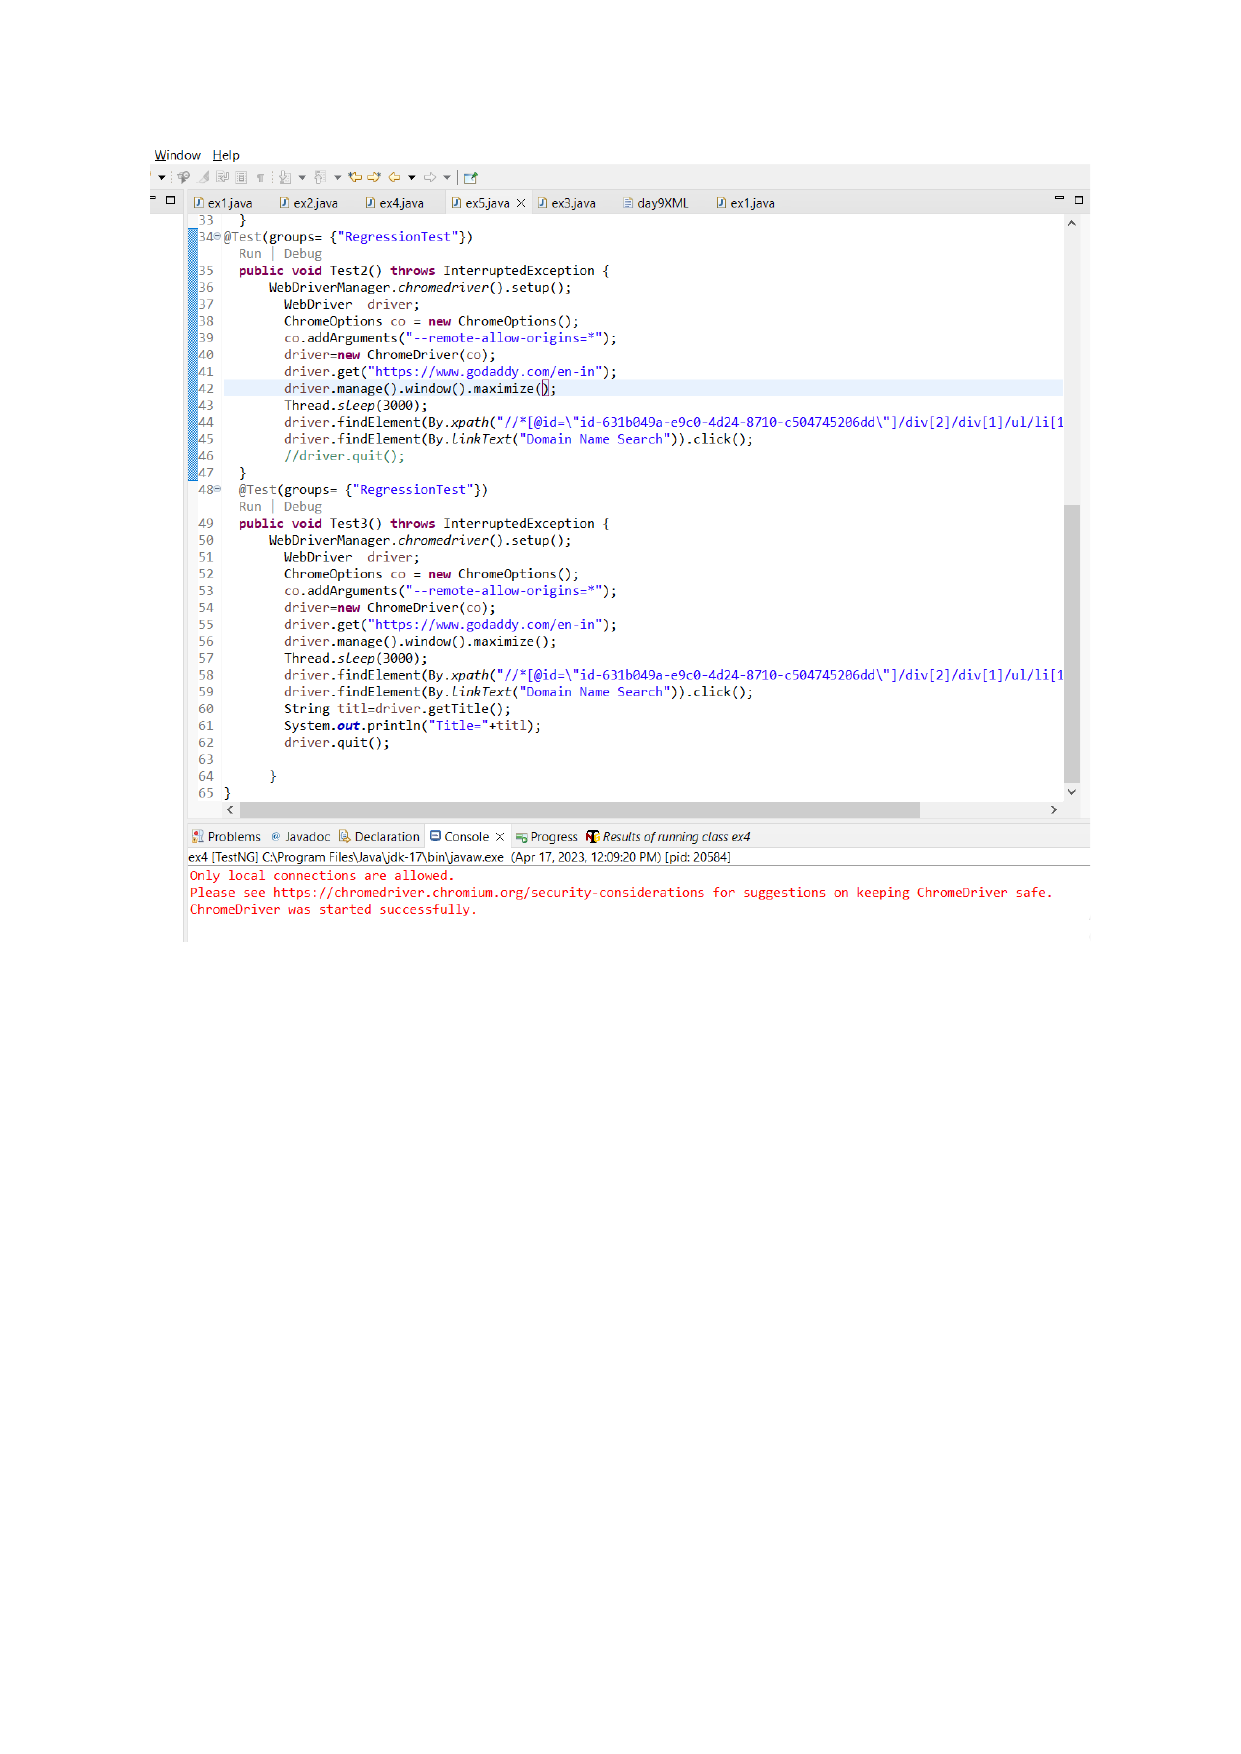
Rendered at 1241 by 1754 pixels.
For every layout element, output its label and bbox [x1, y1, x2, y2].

picture [150, 150, 1091, 942]
